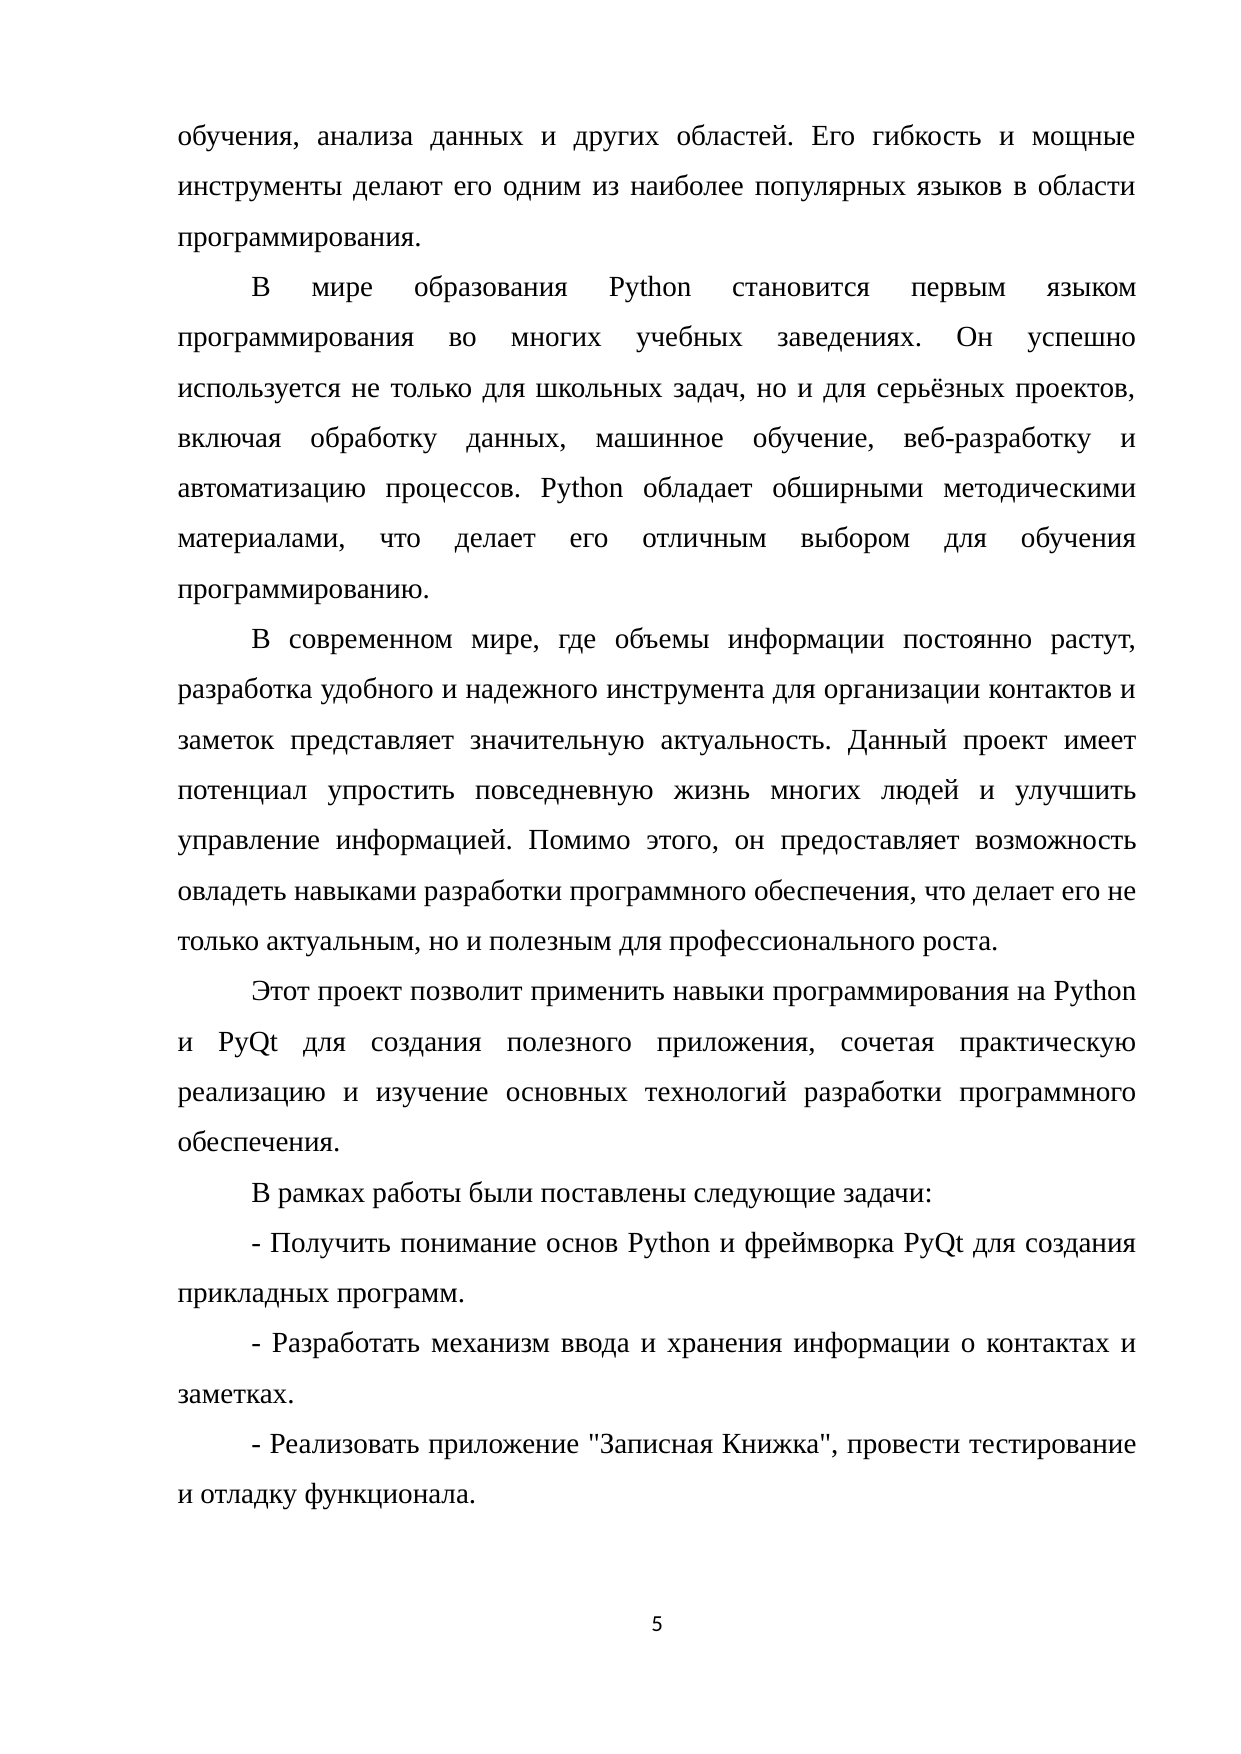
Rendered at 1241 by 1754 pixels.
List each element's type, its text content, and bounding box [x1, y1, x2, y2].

text Этот проект позволит применить навыки программирования на Python и PyQt для создания полезного приложения, сочетая практическую реализацию и изучение основных технологий разработки программного обеспечения. [177, 973, 1137, 1158]
text - Получить понимание основ Python и фреймворка PyQt для создания прикладных программ. [177, 1225, 1137, 1309]
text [177, 118, 1137, 252]
text В рамках работы были поставлены следующие задачи: [177, 1175, 1137, 1208]
text - Разработать механизм ввода и хранения информации о контактах и заметках. [177, 1326, 1137, 1409]
text В современном мире, где объемы информации постоянно растут, разработка удобного и надежного инструмента для организации контактов и заметок представляет значительную актуальность. Данный проект имеет потенциал упростить повседневную жизнь многих людей и улучшить управление информацией. Помимо этого, он предоставляет возможность овладеть навыками разработки программного обеспечения, что делает его не только актуальным, но и полезным для профессионального роста. [177, 621, 1137, 957]
text - Реализовать приложение "Записная Книжка", провести тестирование и отладку функционала. [177, 1426, 1137, 1510]
text В мире образования Python становится первым языком программирования во многих учебных заведениях. Он успешно используется не только для школьных задач, но и для серьёзных проектов, включая обработку данных, машинное обучение, веб-разработку и автоматизацию процессов. Python обладает обширными методическими материалами, что делает его отличным выбором для обучения программированию. [177, 269, 1137, 604]
